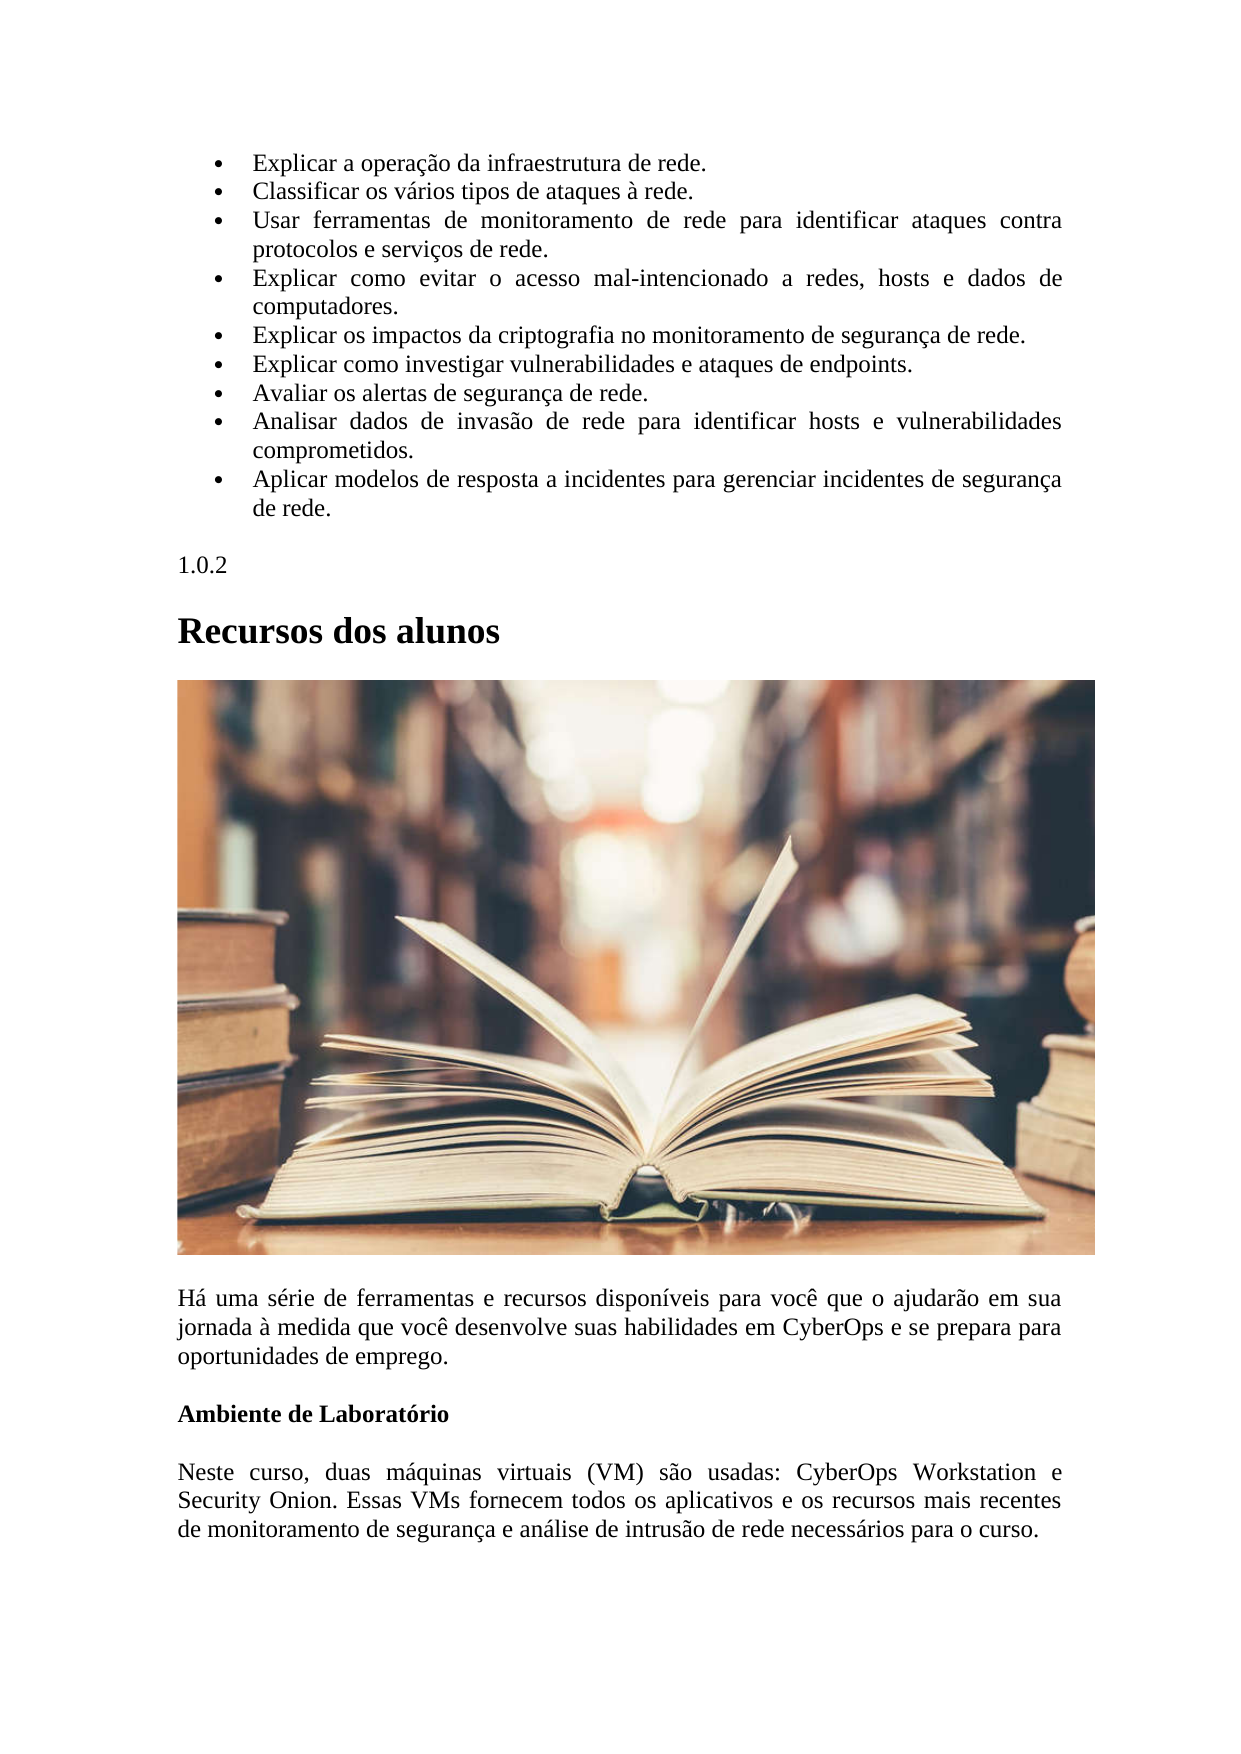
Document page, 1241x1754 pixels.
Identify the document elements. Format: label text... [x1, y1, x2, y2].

picture [177, 680, 1095, 1255]
text 1.0.2 [177, 551, 1063, 579]
text Há uma série de ferramentas e recursos disponíveis para você que o ajudarão em sua jornada à medida que você desenvolve suas habilidades em CyberOps e se prepara para oportunidades de emprego. [177, 1283, 1063, 1369]
text Neste curso, duas máquinas virtuais (VM) são usadas: CyberOps Workstation e Security Onion. Essas VMs fornecem todos os aplicativos e os recursos mais recentes de monitoramento de segurança e análise de intrusão de rede necessários para o curso. [177, 1457, 1063, 1543]
list Avaliar os alertas de segurança de rede. [215, 378, 1063, 406]
list Classificar os vários tipos de ataques à rede. [215, 176, 1063, 205]
list Explicar a operação da infraestrutura de rede. [215, 148, 1063, 176]
list Usar ferramentas de monitoramento de rede para identificar ataques contra protocolos e serviços de rede. [215, 205, 1063, 263]
list Explicar como evitar o acesso mal-intencionado a redes, hosts e dados de computadores. [215, 263, 1063, 320]
list Explicar os impactos da criptografia no monitoramento de segurança de rede. [215, 320, 1063, 349]
list Analisar dados de invasão de rede para identificar hosts e vulnerabilidades comprometidos. [215, 406, 1063, 464]
list Explicar como investigar vulnerabilidades e ataques de endpoints. [215, 349, 1063, 378]
text Ambiente de Laboratório [177, 1399, 1063, 1427]
list Aplicar modelos de resposta a incidentes para gerenciar incidentes de segurança de rede. [215, 464, 1063, 521]
text Recursos dos alunos [177, 608, 1063, 652]
